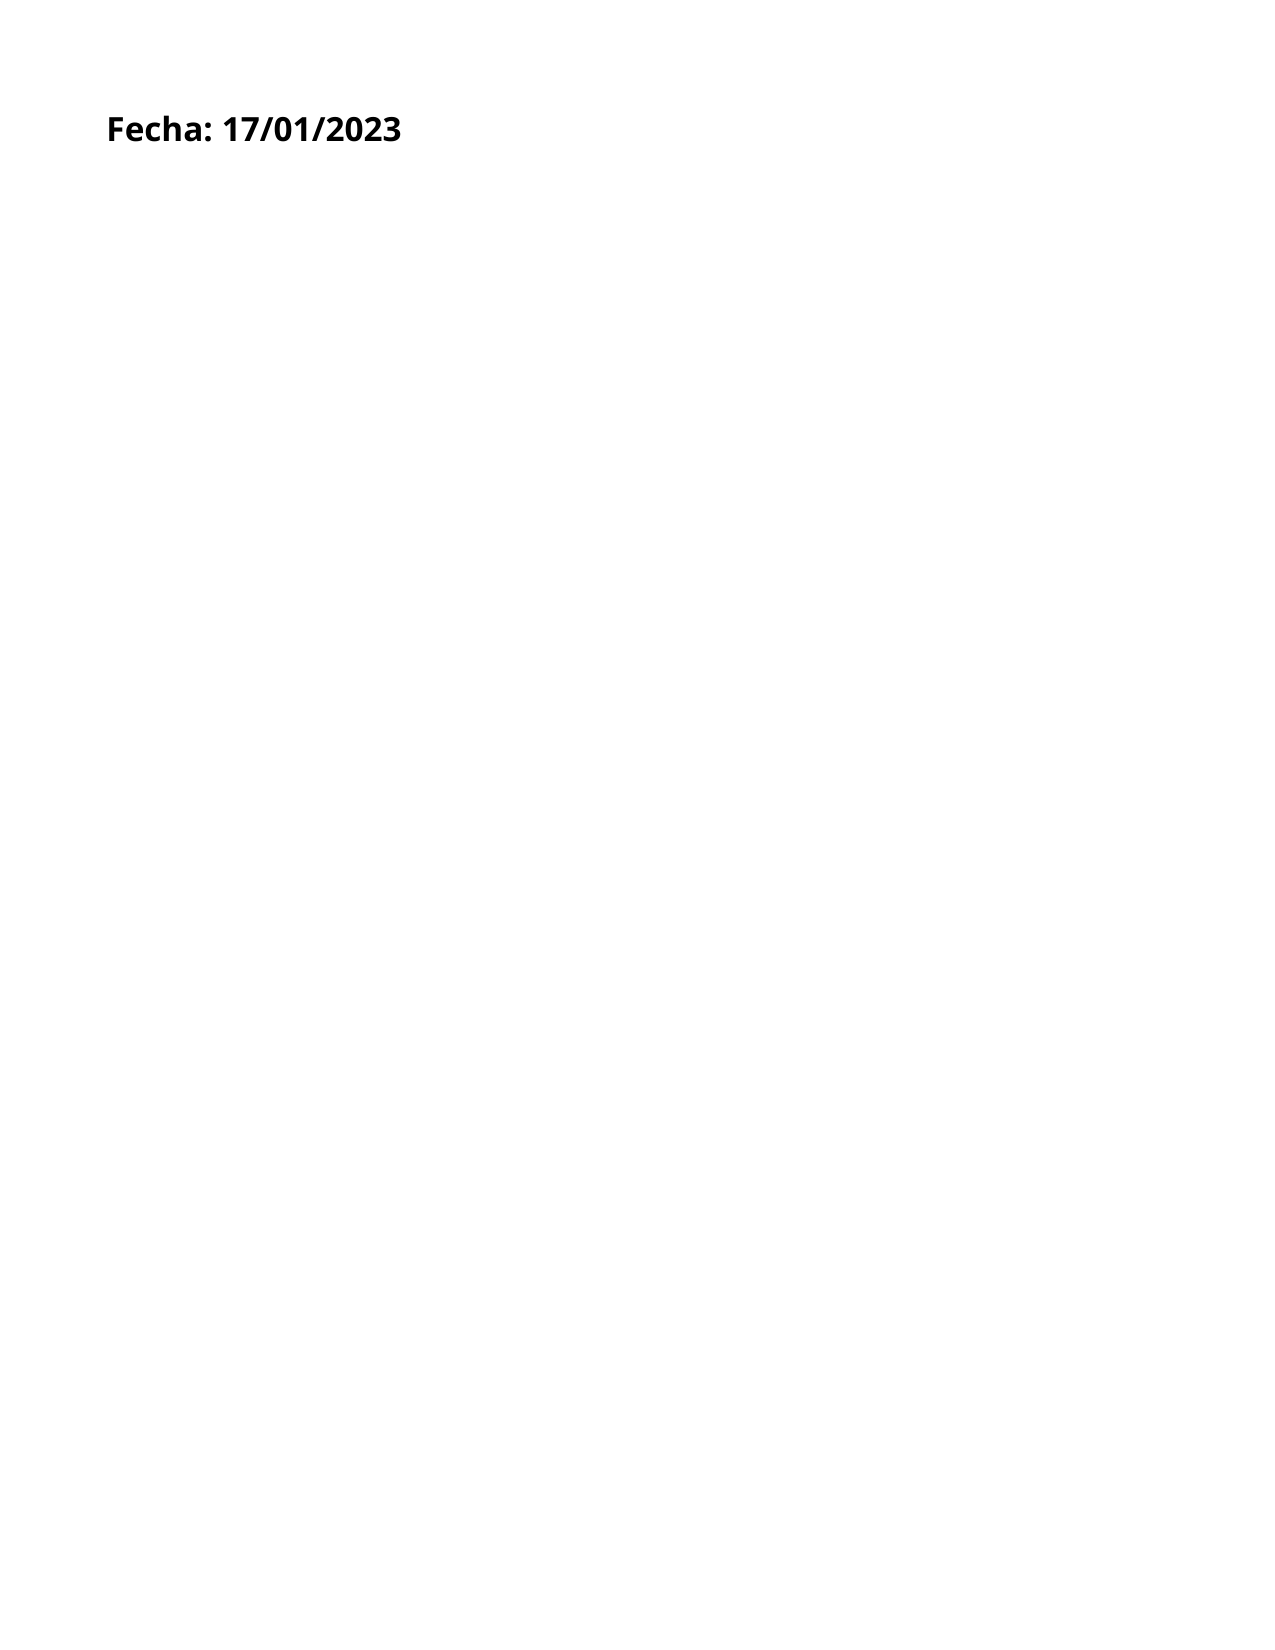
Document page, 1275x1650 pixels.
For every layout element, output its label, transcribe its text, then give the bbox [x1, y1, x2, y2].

text Fecha: 17/01/2023 [106, 106, 1117, 152]
